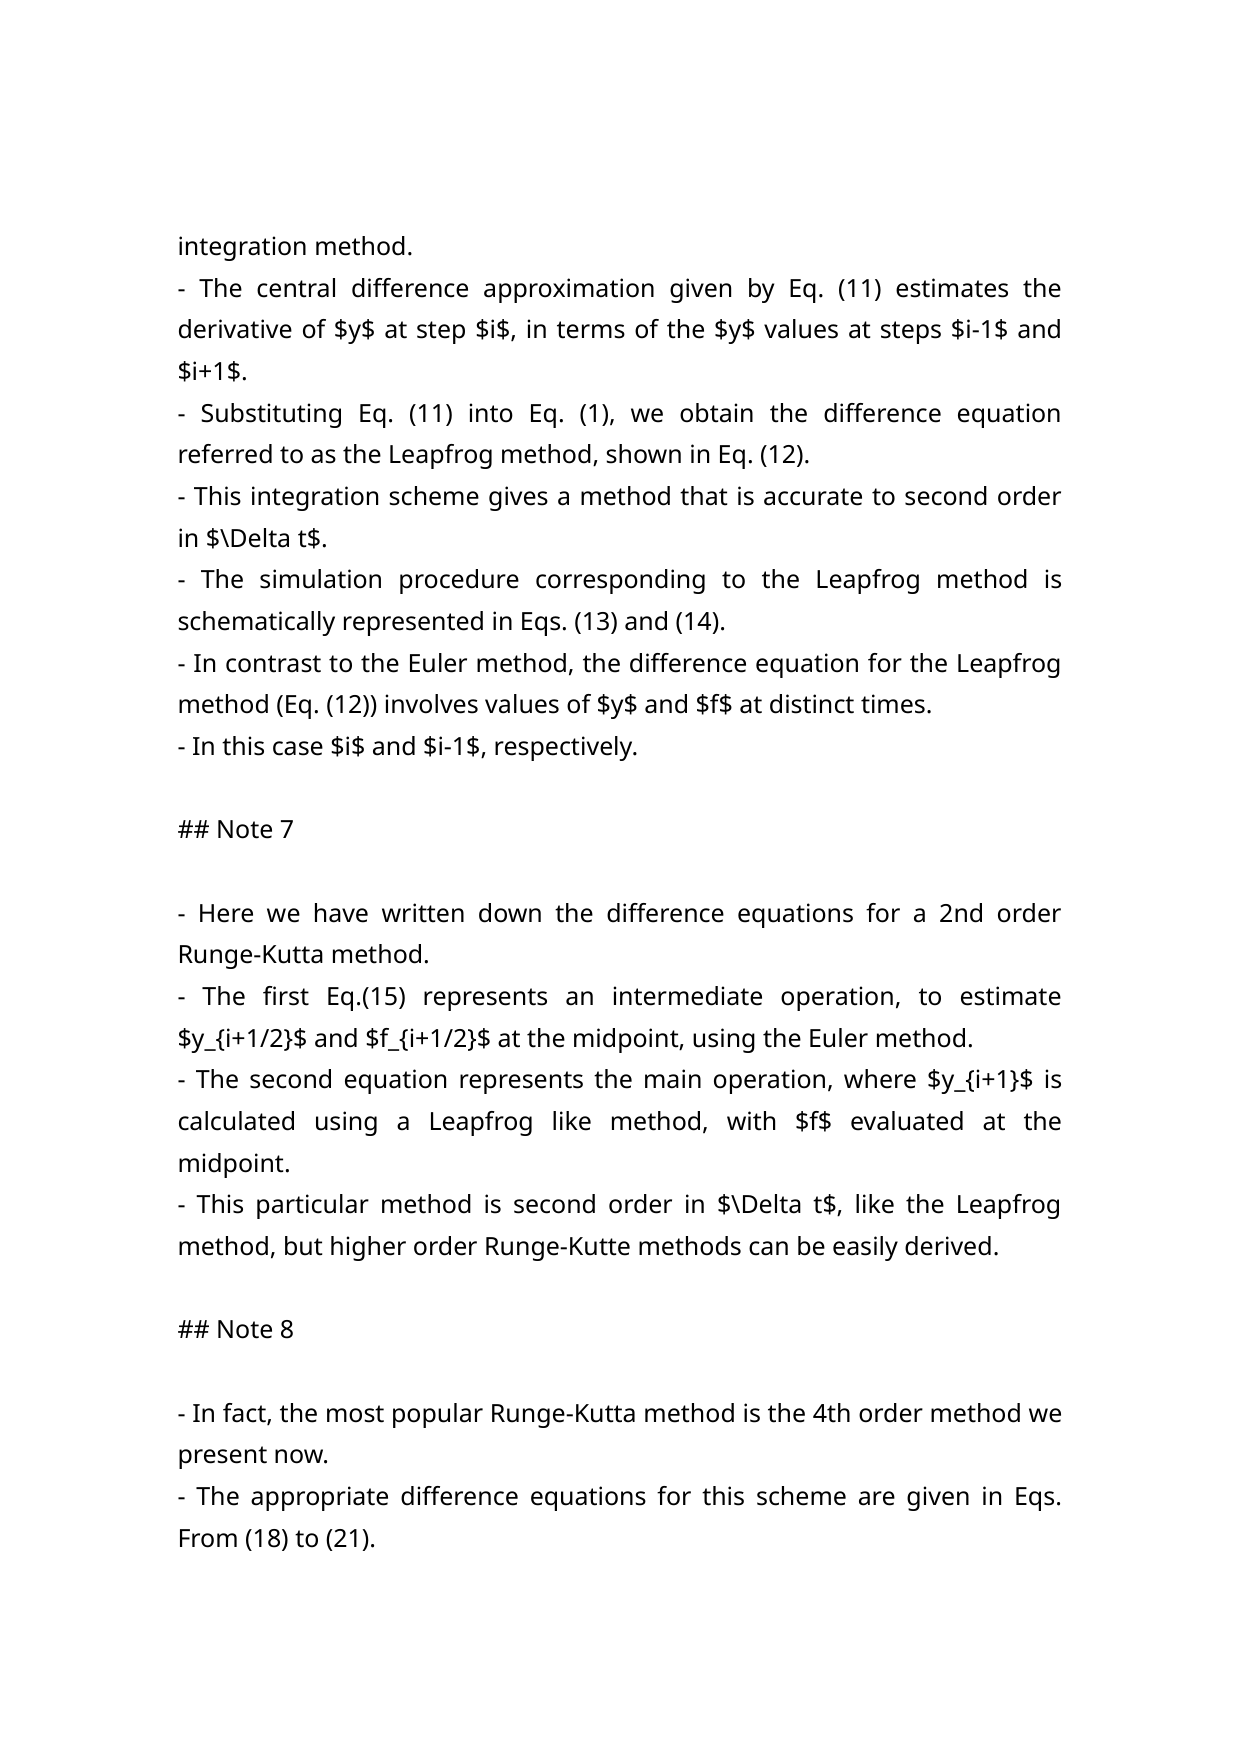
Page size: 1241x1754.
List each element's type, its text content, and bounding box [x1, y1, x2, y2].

text - The first Eq.(15) represents an intermediate operation, to estimate $y_{i+1/2}$ and $f_{i+1/2}$ at the midpoint, using the Euler method. [177, 975, 1063, 1058]
text - This integration scheme gives a method that is accurate to second order in $\Delta t$. [177, 475, 1063, 558]
text - The appropriate difference equations for this scheme are given in Eqs. From (18) to (21). [177, 1475, 1063, 1558]
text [177, 225, 1063, 267]
text - Here we have written down the difference equations for a 2nd order Runge-Kutta method. [177, 892, 1063, 975]
text - Substituting Eq. (11) into Eq. (1), we obtain the difference equation referred to as the Leapfrog method, shown in Eq. (12). [177, 392, 1063, 475]
text ## Note 7 [177, 808, 1063, 850]
text - The second equation represents the main operation, where $y_{i+1}$ is calculated using a Leapfrog like method, with $f$ evaluated at the midpoint. [177, 1058, 1063, 1183]
text ## Note 8 [177, 1308, 1063, 1350]
text - The simulation procedure corresponding to the Leapfrog method is schematically represented in Eqs. (13) and (14). [177, 558, 1063, 642]
text - This particular method is second order in $\Delta t$, like the Leapfrog method, but higher order Runge-Kutte methods can be easily derived. [177, 1183, 1063, 1267]
text - In contrast to the Euler method, the difference equation for the Leapfrog method (Eq. (12)) involves values of $y$ and $f$ at distinct times. [177, 642, 1063, 725]
text - In this case $i$ and $i-1$, respectively. [177, 725, 1063, 767]
text - The central difference approximation given by Eq. (11) estimates the derivative of $y$ at step $i$, in terms of the $y$ values at steps $i-1$ and $i+1$. [177, 267, 1063, 392]
text - In fact, the most popular Runge-Kutta method is the 4th order method we present now. [177, 1392, 1063, 1475]
